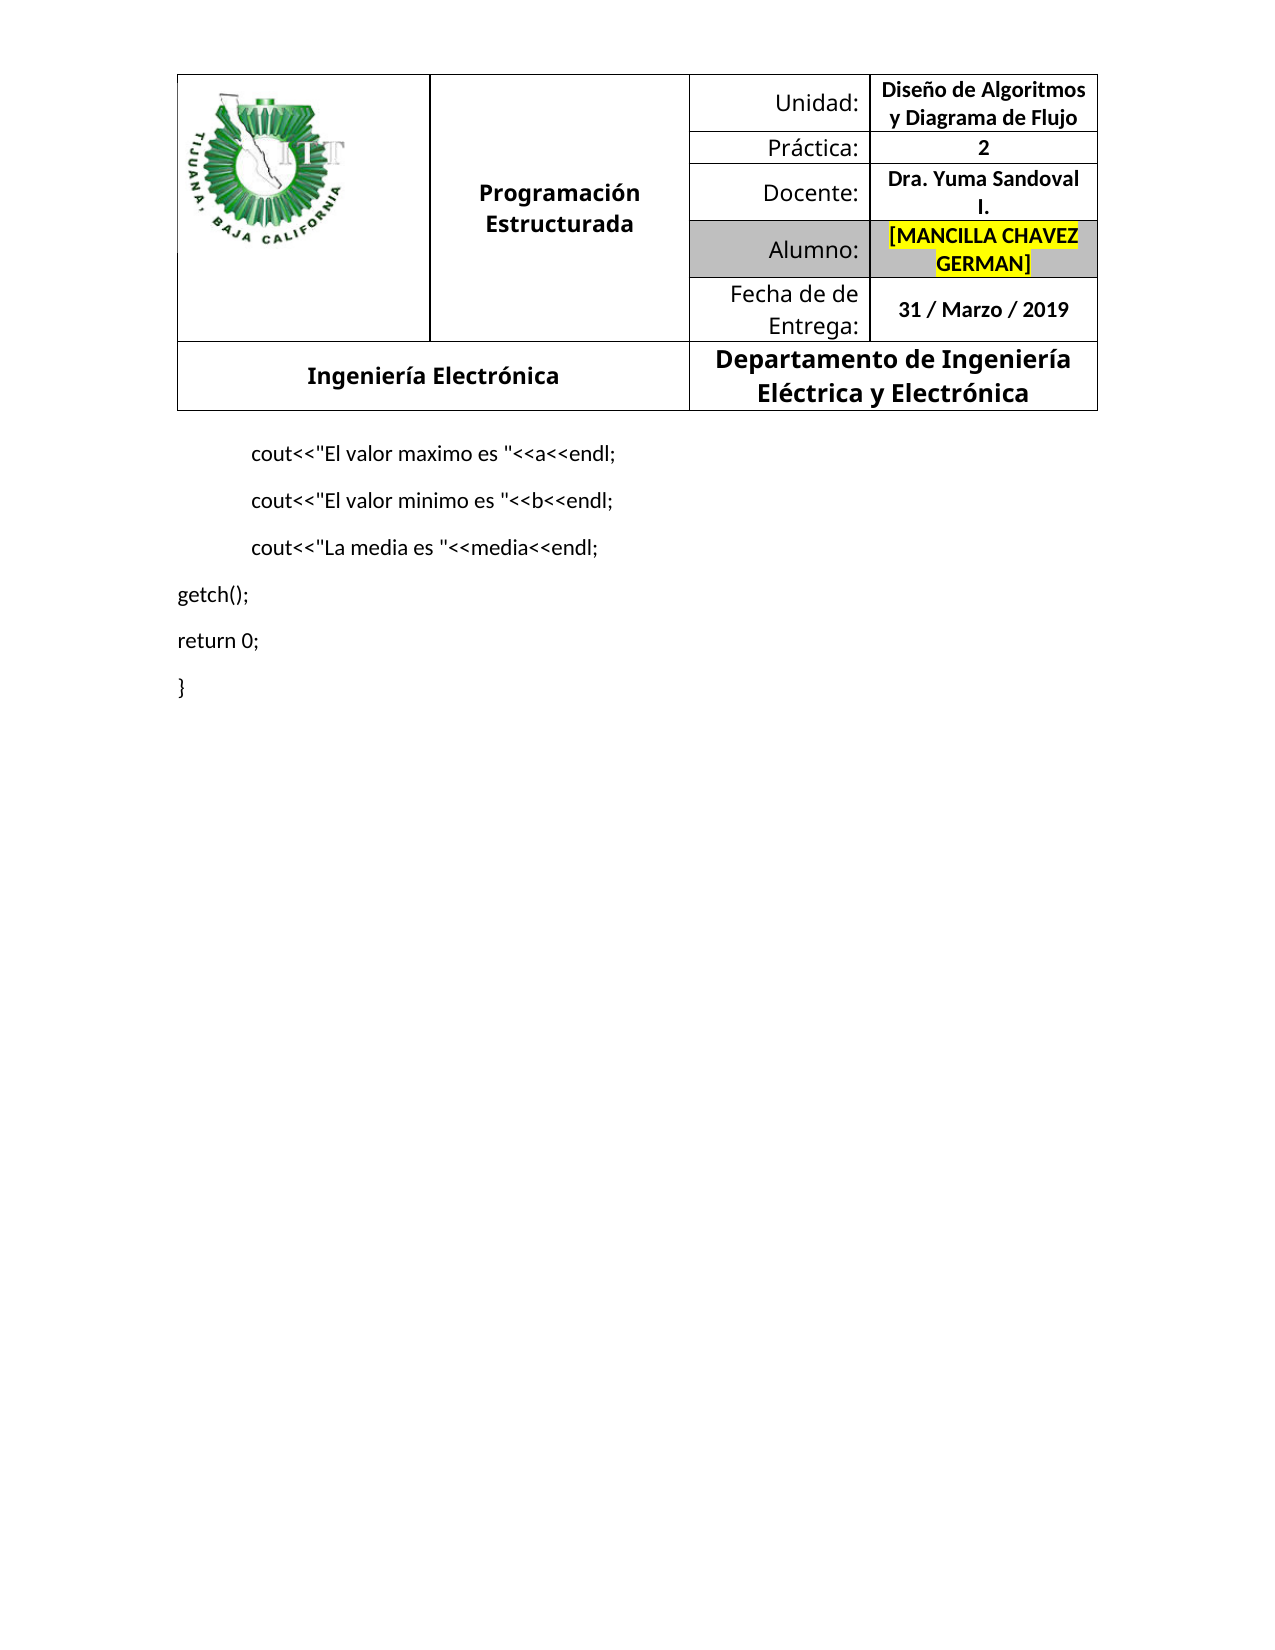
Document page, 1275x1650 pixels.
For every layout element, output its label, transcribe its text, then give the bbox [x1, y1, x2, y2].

text cout<<"El valor maximo es "<<a<<endl; [177, 439, 1098, 467]
text cout<<"La media es "<<media<<endl; [177, 533, 1098, 561]
text return 0; [177, 627, 1098, 654]
picture [177, 83, 355, 252]
text } [177, 673, 1098, 701]
text getch(); [177, 580, 1098, 608]
text cout<<"El valor minimo es "<<b<<endl; [177, 486, 1098, 514]
